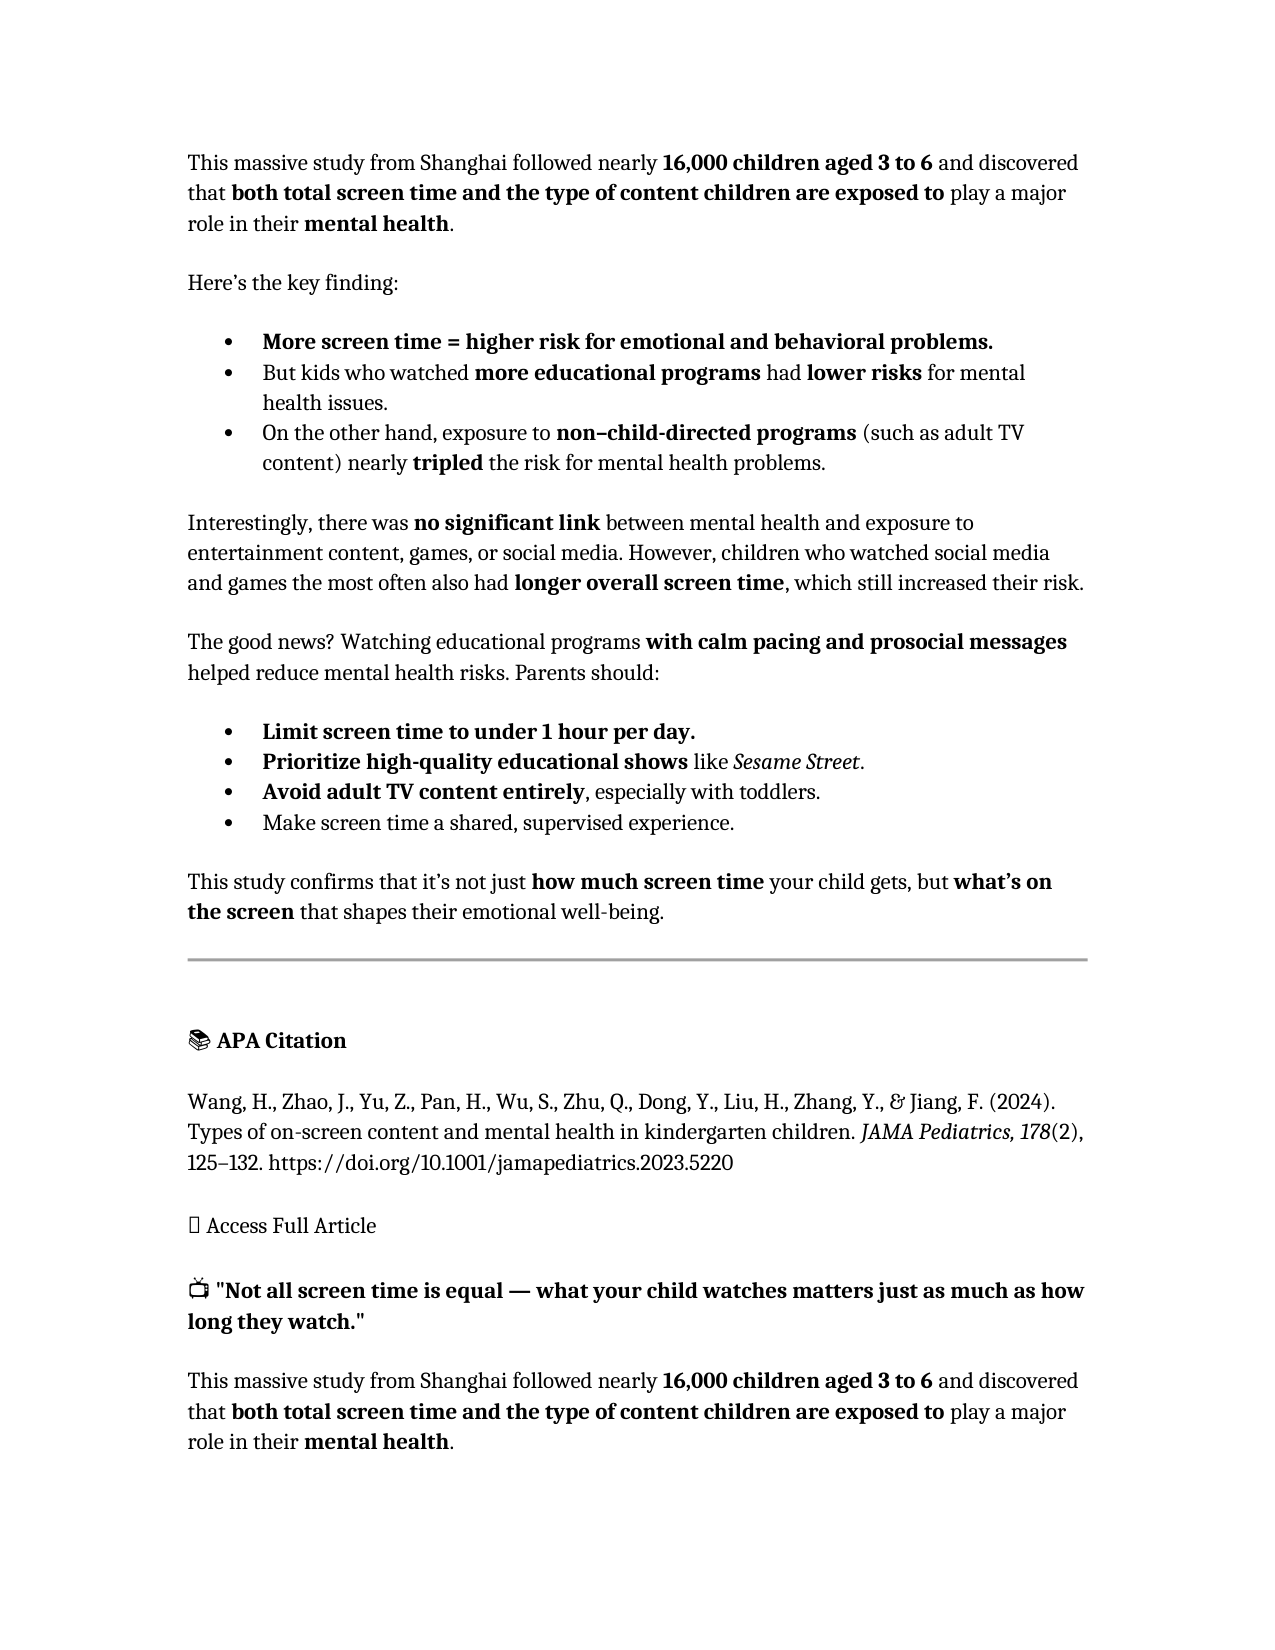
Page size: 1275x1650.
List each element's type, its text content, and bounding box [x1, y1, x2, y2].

list More screen time = higher risk for emotional and behavioral problems. [225, 329, 1087, 356]
text 🔗 Access Full Article [187, 1209, 1087, 1240]
list Limit screen time to under 1 hour per day. [225, 719, 1087, 745]
list Make screen time a shared, supervised experience. [225, 809, 1087, 836]
list But kids who watched more educational programs had lower risks for mental health issues. [225, 359, 1087, 416]
list On the other hand, exposure to non–child-directed programs (such as adult TV content) nearly tripled the risk for mental health problems. [225, 420, 1087, 476]
text Wang, H., Zhao, J., Yu, Z., Pan, H., Wu, S., Zhu, Q., Dong, Y., Liu, H., Zhang, Y., & Jiang, F. (2024). Types of on-screen content and mental health in kindergarten children. JAMA Pediatrics, 178(2), 125–132. https://doi.org/10.1001/jamapediatrics.2023.5220 [187, 1089, 1087, 1176]
text Interestingly, there was no significant link between mental health and exposure to entertainment content, games, or social media. However, children who watched social media and games the most often also had longer overall screen time, which still increased their risk. [187, 509, 1087, 596]
list Avoid adult TV content entirely, especially with toddlers. [225, 779, 1087, 806]
text The good news? Watching educational programs with calm pacing and prosocial messages helped reduce mental health risks. Parents should: [187, 629, 1087, 686]
text Here’s the key finding: [187, 270, 1087, 296]
text This massive study from Shanghai followed nearly 16,000 children aged 3 to 6 and discovered that both total screen time and the type of content children are exposed to play a major role in their mental health. [187, 1368, 1087, 1455]
text This study confirms that it’s not just how much screen time your child gets, but what’s on the screen that shapes their emotional well-being. [187, 869, 1087, 925]
text 📚 APA Citation [187, 1024, 1087, 1055]
text 🧠📺 "Not all screen time is equal — what your child watches matters just as much as how long they watch." [187, 1274, 1087, 1335]
text This massive study from Shanghai followed nearly 16,000 children aged 3 to 6 and discovered that both total screen time and the type of content children are exposed to play a major role in their mental health. [187, 150, 1087, 237]
list Prioritize high-quality educational shows like Sesame Street. [225, 749, 1087, 775]
